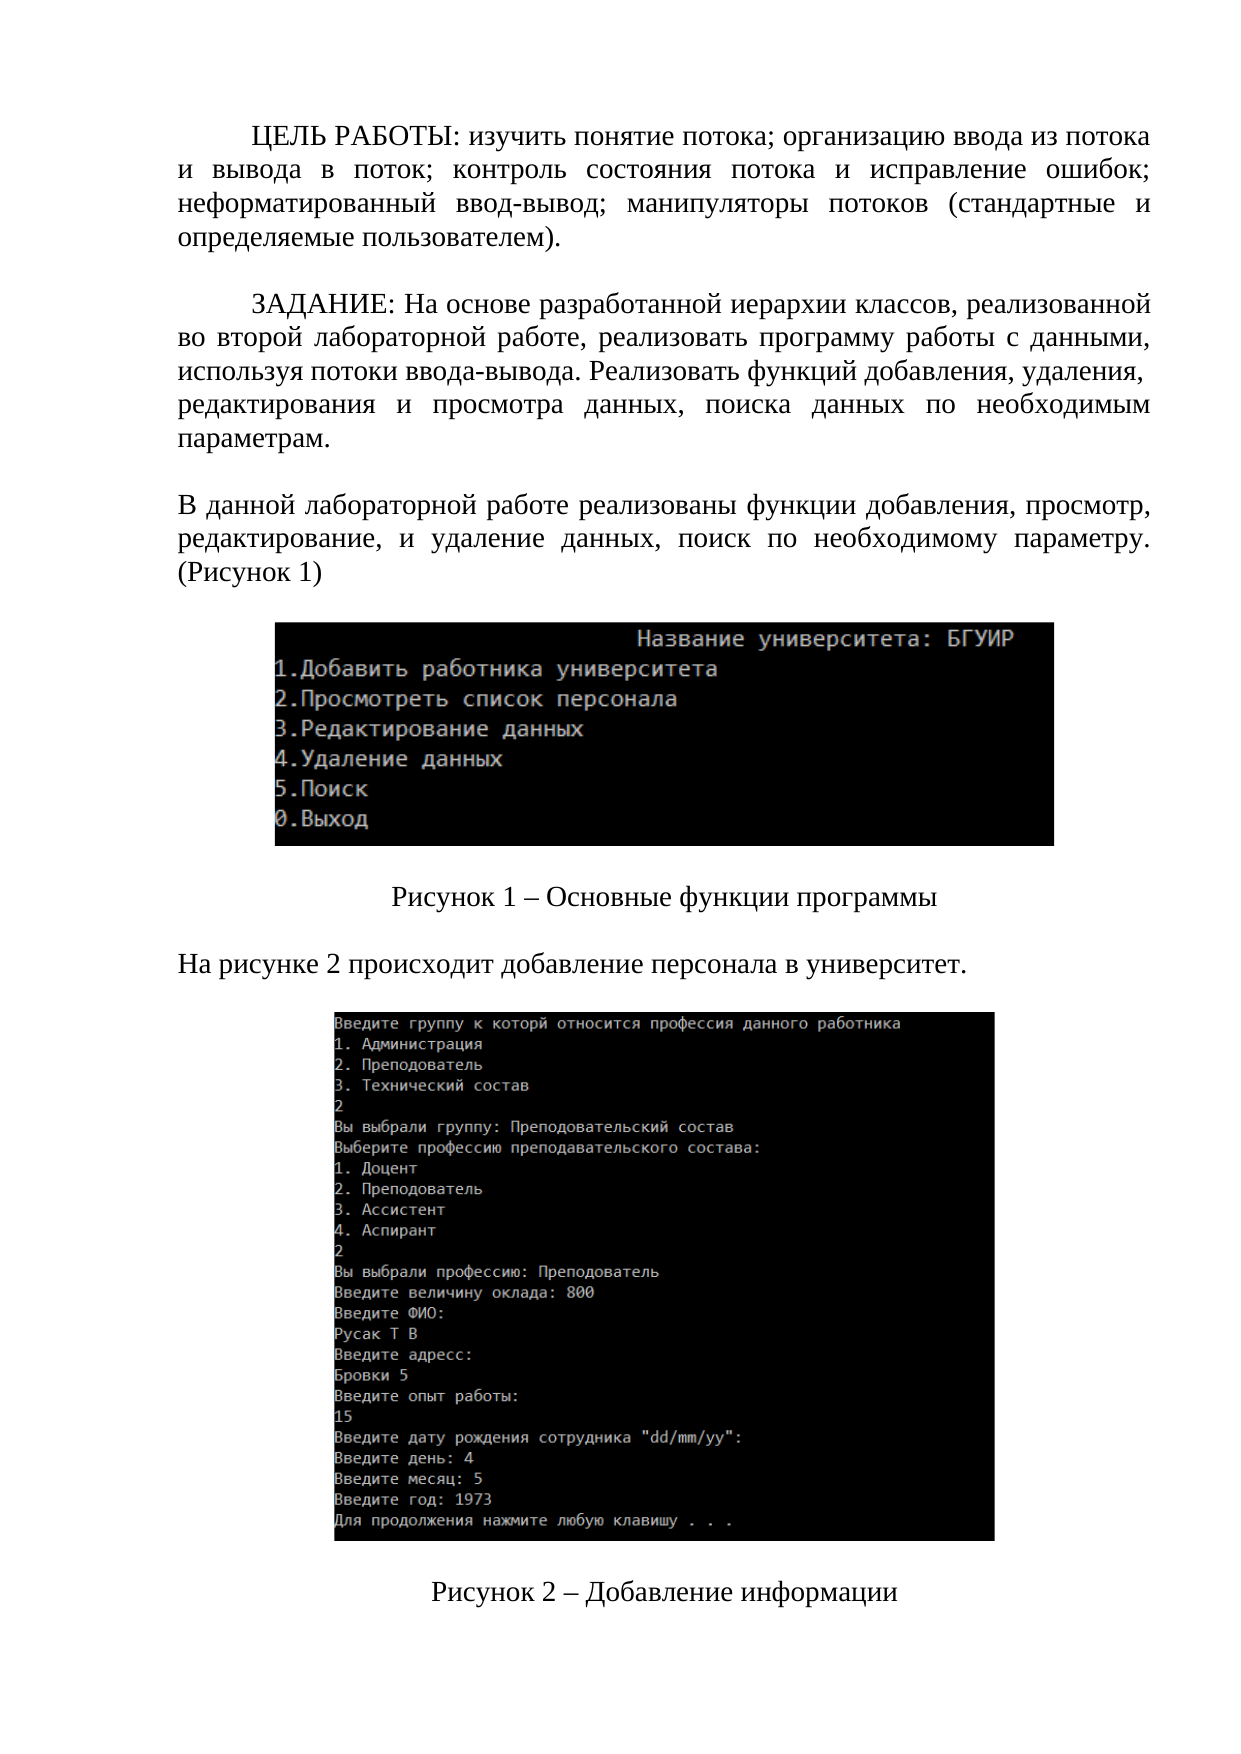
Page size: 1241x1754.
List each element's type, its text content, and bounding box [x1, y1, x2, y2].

text Рисунок 1 – Основные функции программы [177, 879, 1152, 912]
text ЗАДАНИЕ: На основе разработанной иерархии классов, реализованной во второй лабораторной работе, реализовать программу работы с данными, используя потоки ввода-вывода. Реализовать функций добавления, удаления, [177, 286, 1152, 386]
text На рисунке 2 происходит добавление персонала в университет. [177, 946, 1152, 979]
text ЦЕЛЬ РАБОТЫ: изучить понятие потока; организацию ввода из потока и вывода в поток; контроль состояния потока и исправление ошибок; неформатированный ввод-вывод; манипуляторы потоков (стандартные и определяемые пользователем). [177, 118, 1152, 252]
picture [334, 1012, 995, 1541]
text Рисунок 2 – Добавление информации [177, 1574, 1152, 1607]
picture [274, 621, 1055, 846]
text редактирования и просмотра данных, поиска данных по необходимым параметрам. [177, 386, 1152, 453]
text В данной лабораторной работе реализованы функции добавления, просмотр, редактирование, и удаление данных, поиск по необходимому параметру. (Рисунок 1) [177, 487, 1152, 588]
